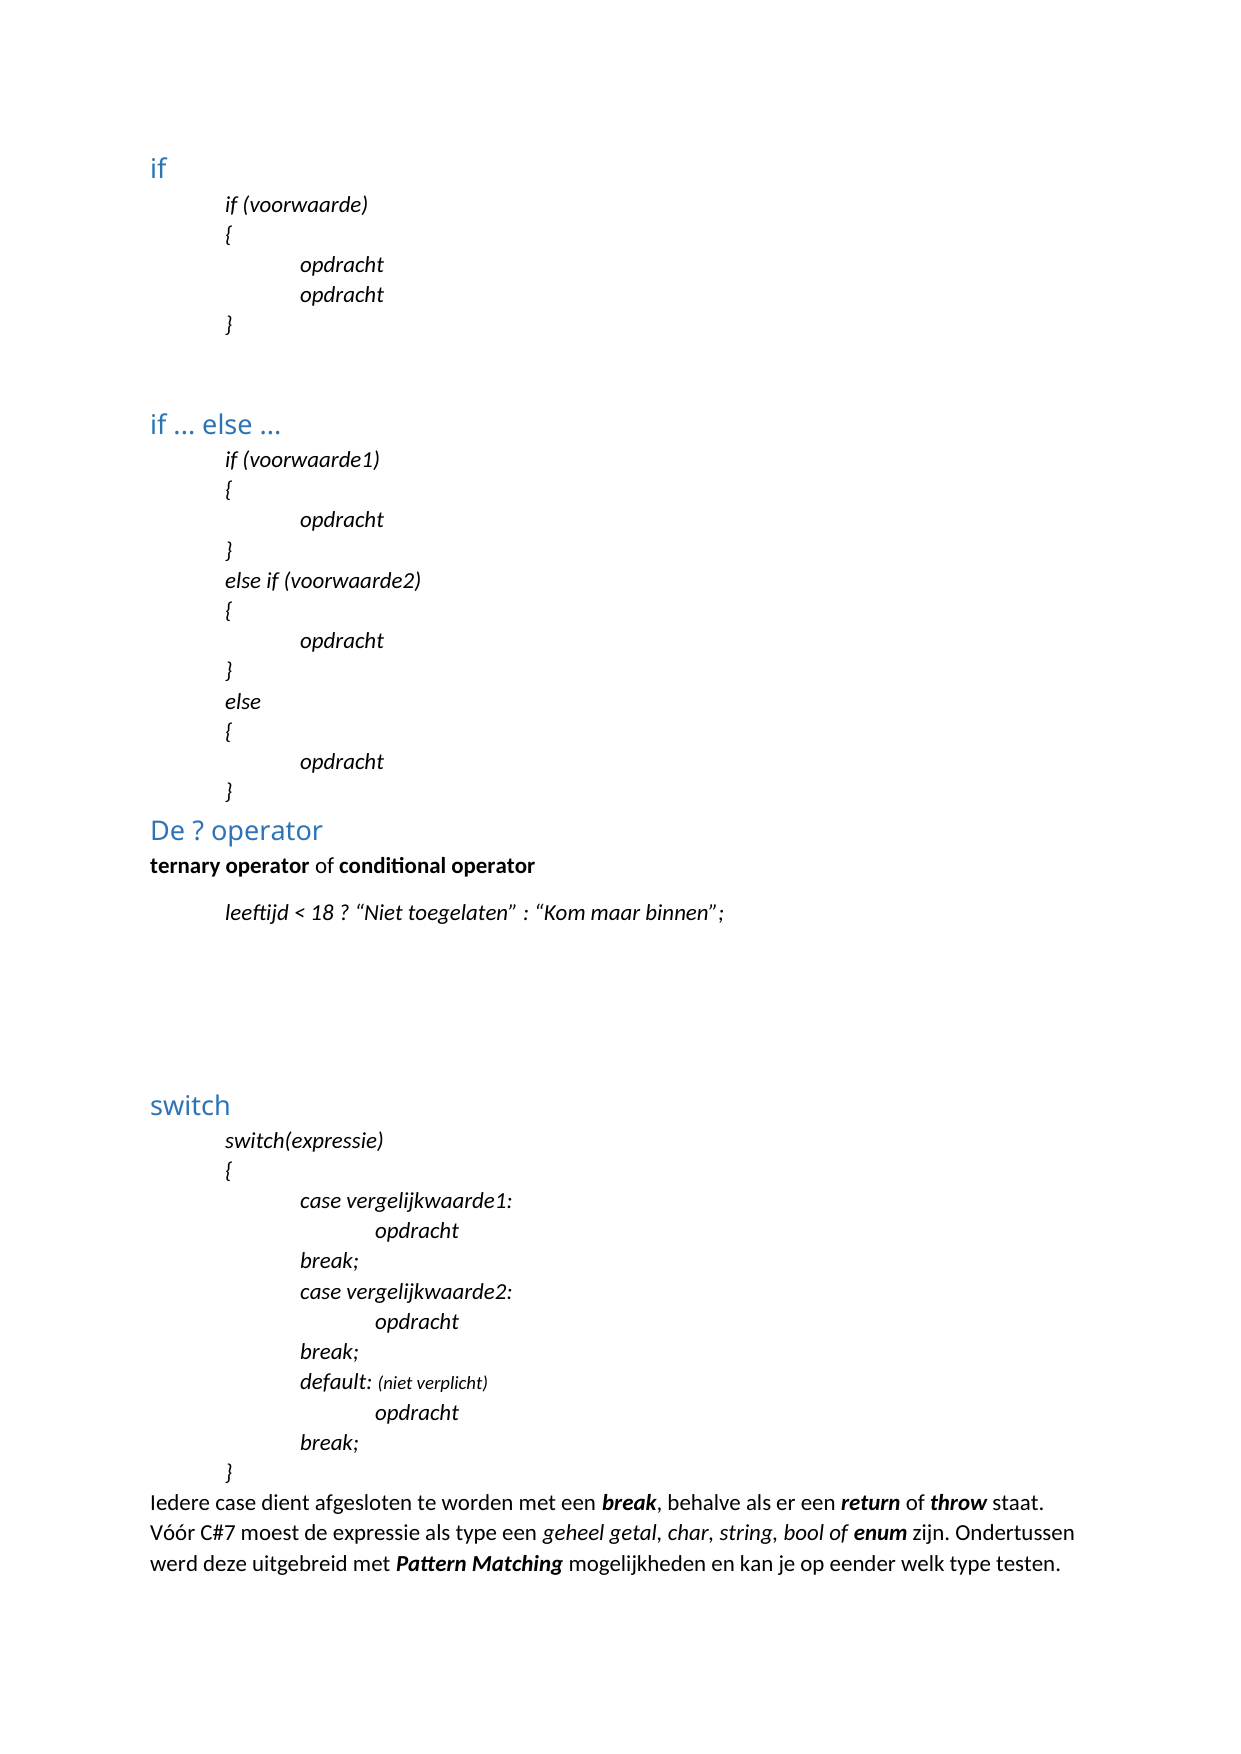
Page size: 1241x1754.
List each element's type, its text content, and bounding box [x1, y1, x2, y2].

subtitle switch [150, 1086, 1090, 1123]
text } [225, 657, 1090, 685]
text opdracht [225, 250, 1090, 278]
text } [225, 1458, 1090, 1486]
text case vergelijkwaarde1: [300, 1186, 1090, 1214]
text switch(expressie) [225, 1126, 1090, 1154]
text opdracht [225, 626, 1090, 654]
text } [225, 536, 1090, 564]
subtitle De ? operator [150, 812, 1090, 849]
text } [225, 777, 1090, 806]
text { [225, 475, 1090, 503]
text opdracht [375, 1307, 1090, 1335]
text if (voorwaarde1) [225, 445, 1090, 473]
text opdracht [225, 747, 1090, 775]
text leeftijd < 18 ? “Niet toegelaten” : “Kom maar binnen”; [150, 898, 1090, 927]
text { [225, 220, 1090, 248]
text else [225, 687, 1090, 715]
text opdracht [375, 1216, 1090, 1244]
subtitle if ... else ... [150, 405, 1090, 442]
text opdracht [225, 506, 1090, 534]
text default: (niet verplicht) [300, 1367, 1090, 1396]
text break; [300, 1247, 1090, 1275]
text break; [300, 1428, 1090, 1456]
text { [225, 596, 1090, 624]
text Vóór C#7 moest de expressie als type een geheel getal, char, string, bool of enum zijn. Ondertussen werd deze uitgebreid met Pattern Matching mogelijkheden en kan je op eender welk type testen. [150, 1518, 1090, 1577]
text } [225, 311, 1090, 339]
text case vergelijkwaarde2: [300, 1277, 1090, 1305]
text ternary operator of conditional operator [150, 852, 1090, 880]
subtitle if [150, 150, 1090, 187]
text else if (voorwaarde2) [150, 566, 1090, 594]
text { [225, 1156, 1090, 1184]
text opdracht [225, 280, 1090, 308]
text if (voorwaarde) [225, 190, 1090, 218]
text break; [300, 1337, 1090, 1365]
text Iedere case dient afgesloten te worden met een break, behalve als er een return of throw staat. [150, 1488, 1090, 1516]
text opdracht [375, 1398, 1090, 1426]
text { [225, 717, 1090, 745]
